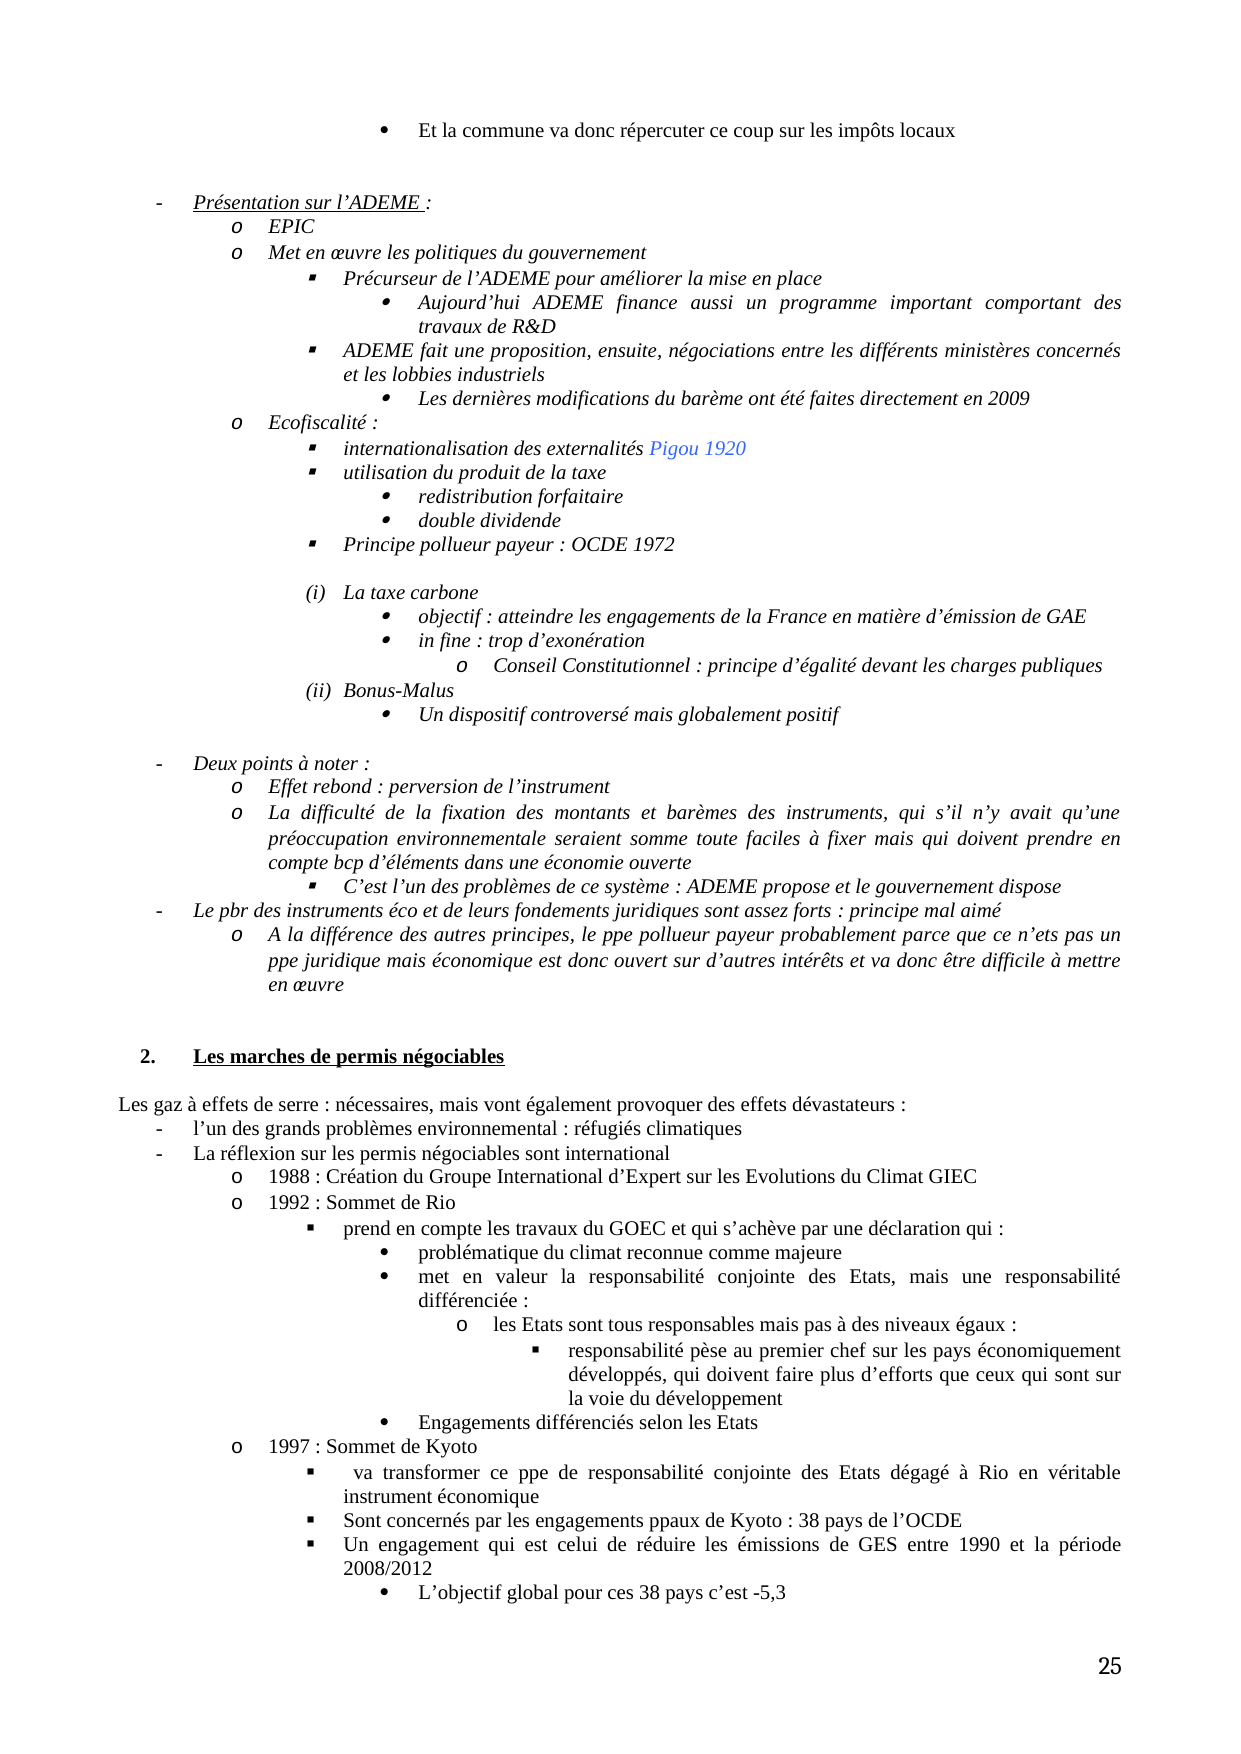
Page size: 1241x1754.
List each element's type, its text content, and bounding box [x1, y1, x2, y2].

list Sont concernés par les engagements ppaux de Kyoto : 38 pays de l’OCDE [306, 1508, 1122, 1532]
list l’un des grands problèmes environnemental : réfugiés climatiques [156, 1116, 1122, 1140]
list Le pbr des instruments éco et de leurs fondements juridiques sont assez forts : principe mal aimé [156, 898, 1122, 922]
list 1992 : Sommet de Rio [231, 1190, 1122, 1216]
list L’objectif global pour ces 38 pays c’est -5,3 [381, 1580, 1122, 1604]
list Deux points à noter : [156, 750, 1122, 774]
list prend en compte les travaux du GOEC et qui s’achève par une déclaration qui : [306, 1216, 1122, 1240]
list La difficulté de la fixation des montants et barèmes des instruments, qui s’il n’y avait qu’une préoccupation environnementale seraient somme toute faciles à fixer mais qui doivent prendre en compte bcp d’éléments dans une économie ouverte [231, 800, 1122, 874]
list ADEME fait une proposition, ensuite, négociations entre les différents ministères concernés et les lobbies industriels [306, 338, 1122, 386]
list Met en œuvre les politiques du gouvernement [231, 240, 1122, 266]
list La réflexion sur les permis négociables sont international [156, 1140, 1122, 1164]
list Aujourd’hui ADEME finance aussi un programme important comportant des travaux de R&D [381, 290, 1122, 338]
list objectif : atteindre les engagements de la France en matière d’émission de GAE [381, 604, 1122, 628]
list Présentation sur l’ADEME : [156, 190, 1122, 214]
list Bonus-Malus [306, 678, 1122, 702]
list Précurseur de l’ADEME pour améliorer la mise en place [306, 266, 1122, 290]
list A la différence des autres principes, le ppe pollueur payeur probablement parce que ce n’ets pas un ppe juridique mais économique est donc ouvert sur d’autres intérêts et va donc être difficile à mettre en œuvre [231, 922, 1122, 996]
list responsabilité pèse au premier chef sur les pays économiquement développés, qui doivent faire plus d’efforts que ceux qui sont sur la voie du développement [531, 1338, 1122, 1410]
list C’est l’un des problèmes de ce système : ADEME propose et le gouvernement dispose [306, 874, 1122, 898]
list Ecofiscalité : [231, 410, 1122, 436]
list Engagements différenciés selon les Etats [381, 1410, 1122, 1434]
list met en valeur la responsabilité conjointe des Etats, mais une responsabilité différenciée : [381, 1264, 1122, 1312]
list Principe pollueur payeur : OCDE 1972 [306, 532, 1122, 556]
list 1988 : Création du Groupe International d’Expert sur les Evolutions du Climat GIEC [231, 1164, 1122, 1190]
list internationalisation des externalités Pigou 1920 [306, 436, 1122, 460]
list 1997 : Sommet de Kyoto [231, 1434, 1122, 1460]
list EPIC [231, 214, 1122, 240]
list Les dernières modifications du barème ont été faites directement en 2009 [381, 386, 1122, 410]
list Les marches de permis négociables [156, 1044, 1122, 1068]
list double dividende [381, 508, 1122, 532]
list utilisation du produit de la taxe [306, 460, 1122, 484]
list Un dispositif controversé mais globalement positif [381, 702, 1122, 726]
list Et la commune va donc répercuter ce coup sur les impôts locaux [381, 118, 1122, 142]
list va transformer ce ppe de responsabilité conjointe des Etats dégagé à Rio en véritable instrument économique [306, 1460, 1122, 1508]
list Effet rebond : perversion de l’instrument [231, 774, 1122, 800]
list in fine : trop d’exonération [381, 628, 1122, 652]
text Les gaz à effets de serre : nécessaires, mais vont également provoquer des effets dévastateurs : [118, 1092, 1122, 1116]
list problématique du climat reconnue comme majeure [381, 1240, 1122, 1264]
list redistribution forfaitaire [381, 484, 1122, 508]
list La taxe carbone [306, 580, 1122, 604]
list les Etats sont tous responsables mais pas à des niveaux égaux : [456, 1312, 1122, 1338]
list Conseil Constitutionnel : principe d’égalité devant les charges publiques [456, 652, 1122, 678]
list Un engagement qui est celui de réduire les émissions de GES entre 1990 et la période 2008/2012 [306, 1532, 1122, 1580]
